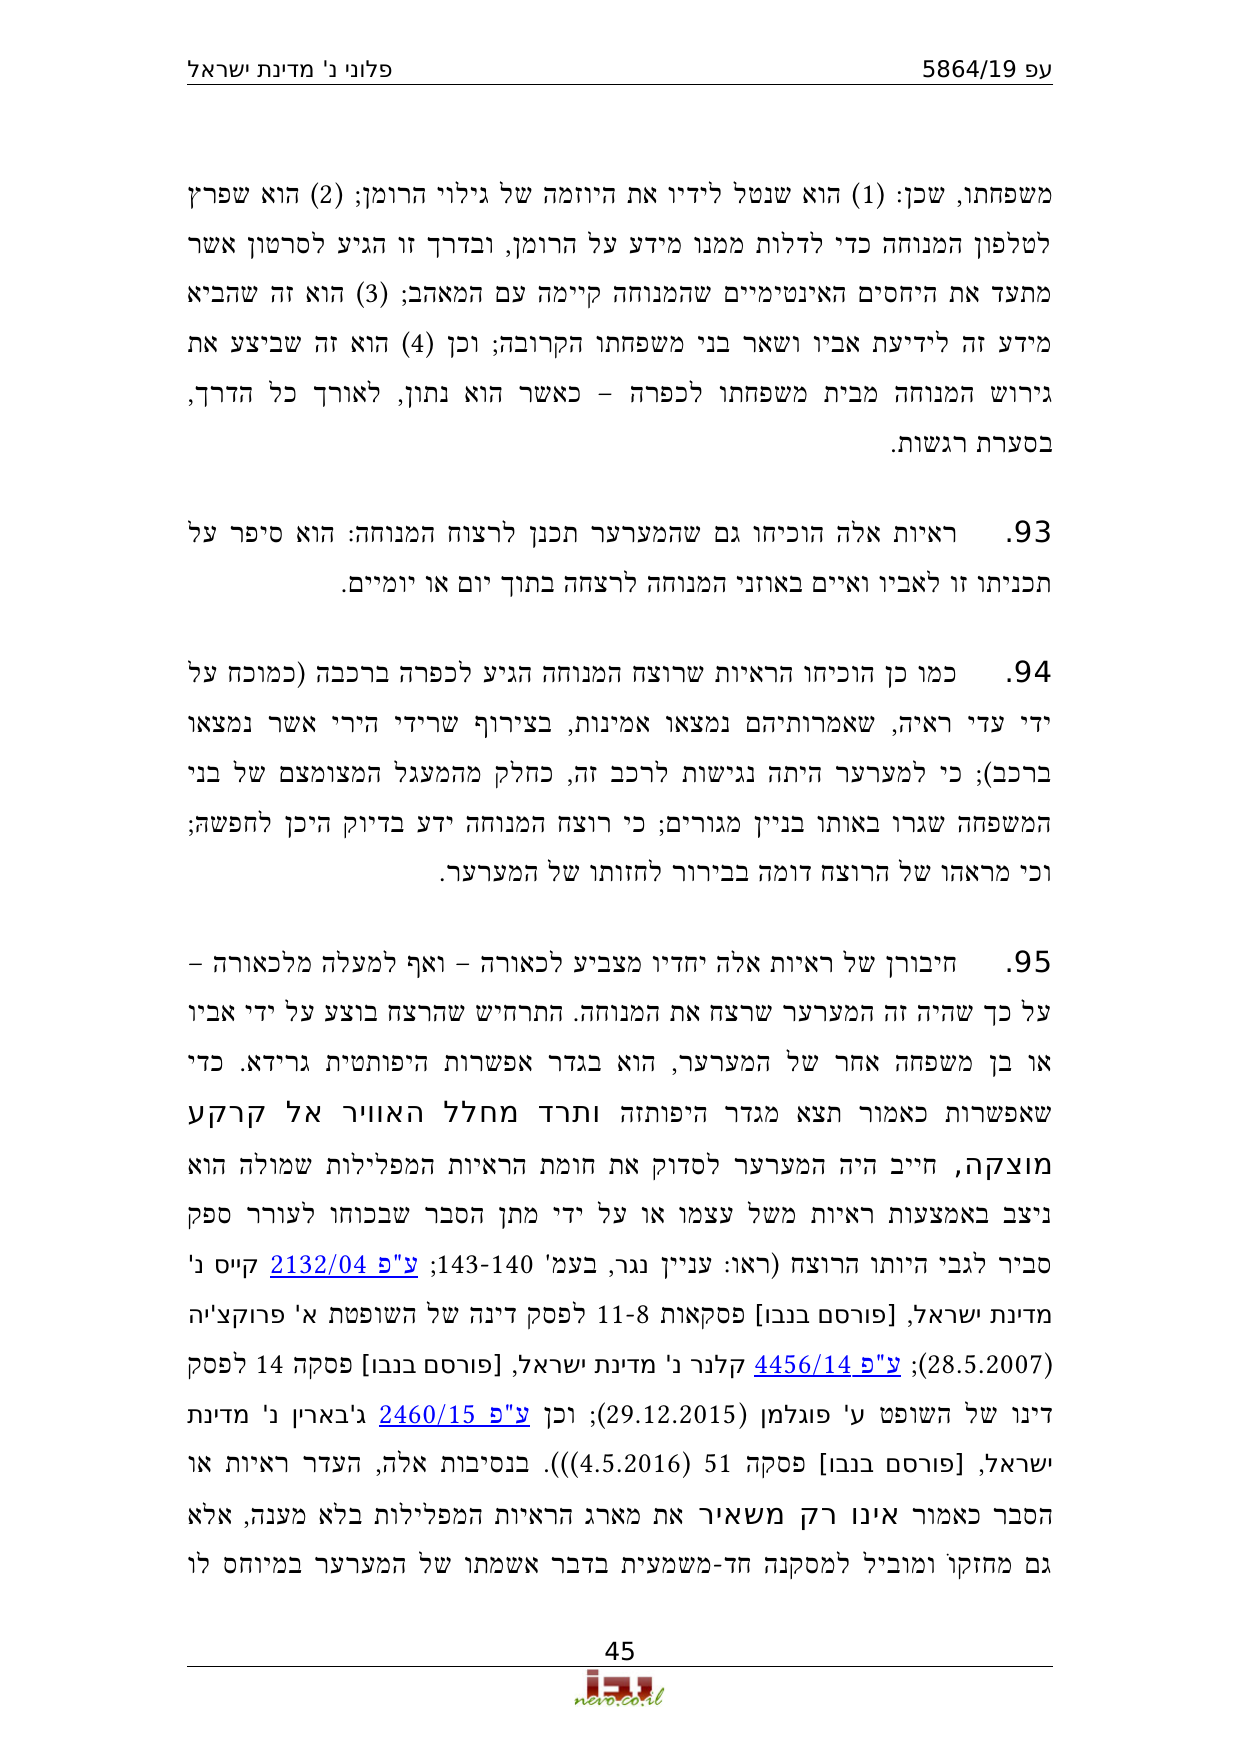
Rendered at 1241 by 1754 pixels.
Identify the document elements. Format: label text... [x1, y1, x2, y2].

list ראיות אלה הוכיחו גם שהמערער תכנן לרצוח המנוחה: הוא סיפר על תכניתו זו לאביו ואיים באוזני המנוחה לרצחה בתוך יום או יומיים. [187, 515, 1053, 599]
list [187, 945, 1053, 1581]
list כמו כן הוכיחו הראיות שרוצח המנוחה הגיע לכפרה ברכבה (כמוכח על ידי עדי ראיה, שאמרותיהם נמצאו אמינות, בצירוף שרידי הירי אשר נמצאו ברכב); כי למערער היתה נגישות לרכב זה, כחלק מהמעגל המצומצם של בני המשפחה שגרו באותו בניין מגורים; כי רוצח המנוחה ידע בדיוק היכן לחפשהּ; וכי מראהו של הרוצח דומה בבירור לחזותו של המערער. [187, 656, 1053, 889]
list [187, 177, 1053, 459]
picture [574, 1669, 666, 1707]
